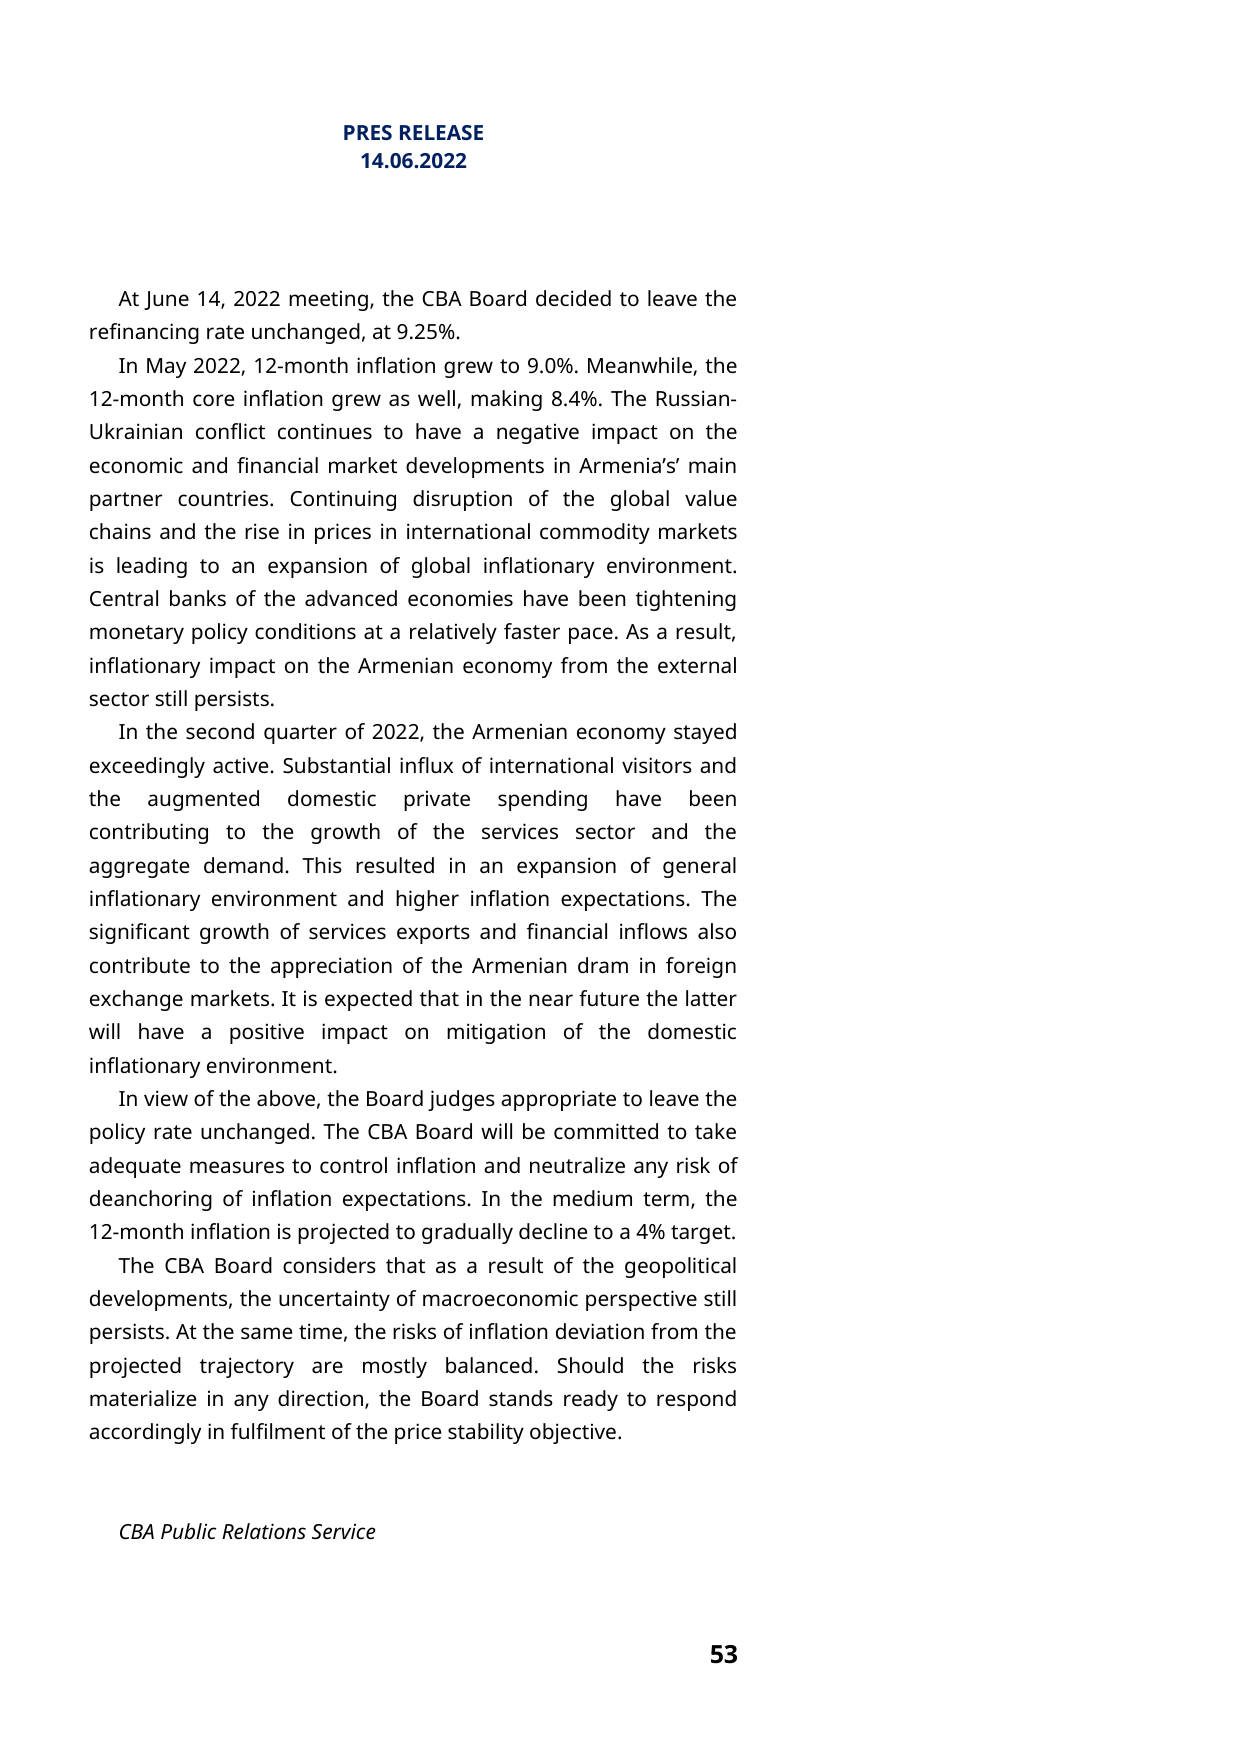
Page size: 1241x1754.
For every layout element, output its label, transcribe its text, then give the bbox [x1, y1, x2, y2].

text The CBA Board considers that as a result of the geopolitical developments, the uncertainty of macroeconomic perspective still persists. At the same time, the risks of inflation deviation from the projected trajectory are mostly balanced. Should the risks materialize in any direction, the Board stands ready to respond accordingly in fulfilment of the price stability objective. [89, 1246, 738, 1446]
text In view of the above, the Board judges appropriate to leave the policy rate unchanged. The CBA Board will be committed to take adequate measures to control inflation and neutralize any risk of deanchoring of inflation expectations. In the medium term, the 12-month inflation is projected to gradually decline to a 4% target. [89, 1079, 738, 1246]
text In May 2022, 12-month inflation grew to 9.0%. Meanwhile, the 12-month core inflation grew as well, making 8.4%. The Russian-Ukrainian conflict continues to have a negative impact on the economic and financial market developments in Armenia’s’ main partner countries. Continuing disruption of the global value chains and the rise in prices in international commodity markets is leading to an expansion of global inflationary environment. Central banks of the advanced economies have been tightening monetary policy conditions at a relatively faster pace. As a result, inflationary impact on the Armenian economy from the external sector still persists. [89, 346, 738, 713]
text PRES RELEASE [89, 118, 738, 147]
text CBA Public Relations Service [89, 1513, 738, 1546]
text 14.06.2022 [89, 147, 738, 175]
text At June 14, 2022 meeting, the CBA Board decided to leave the refinancing rate unchanged, at 9.25%. [89, 279, 738, 346]
text In the second quarter of 2022, the Armenian economy stayed exceedingly active. Substantial influx of international visitors and the augmented domestic private spending have been contributing to the growth of the services sector and the aggregate demand. This resulted in an expansion of general inflationary environment and higher inflation expectations. The significant growth of services exports and financial inflows also contribute to the appreciation of the Armenian dram in foreign exchange markets. It is expected that in the near future the latter will have a positive impact on mitigation of the domestic inflationary environment. [89, 713, 738, 1079]
